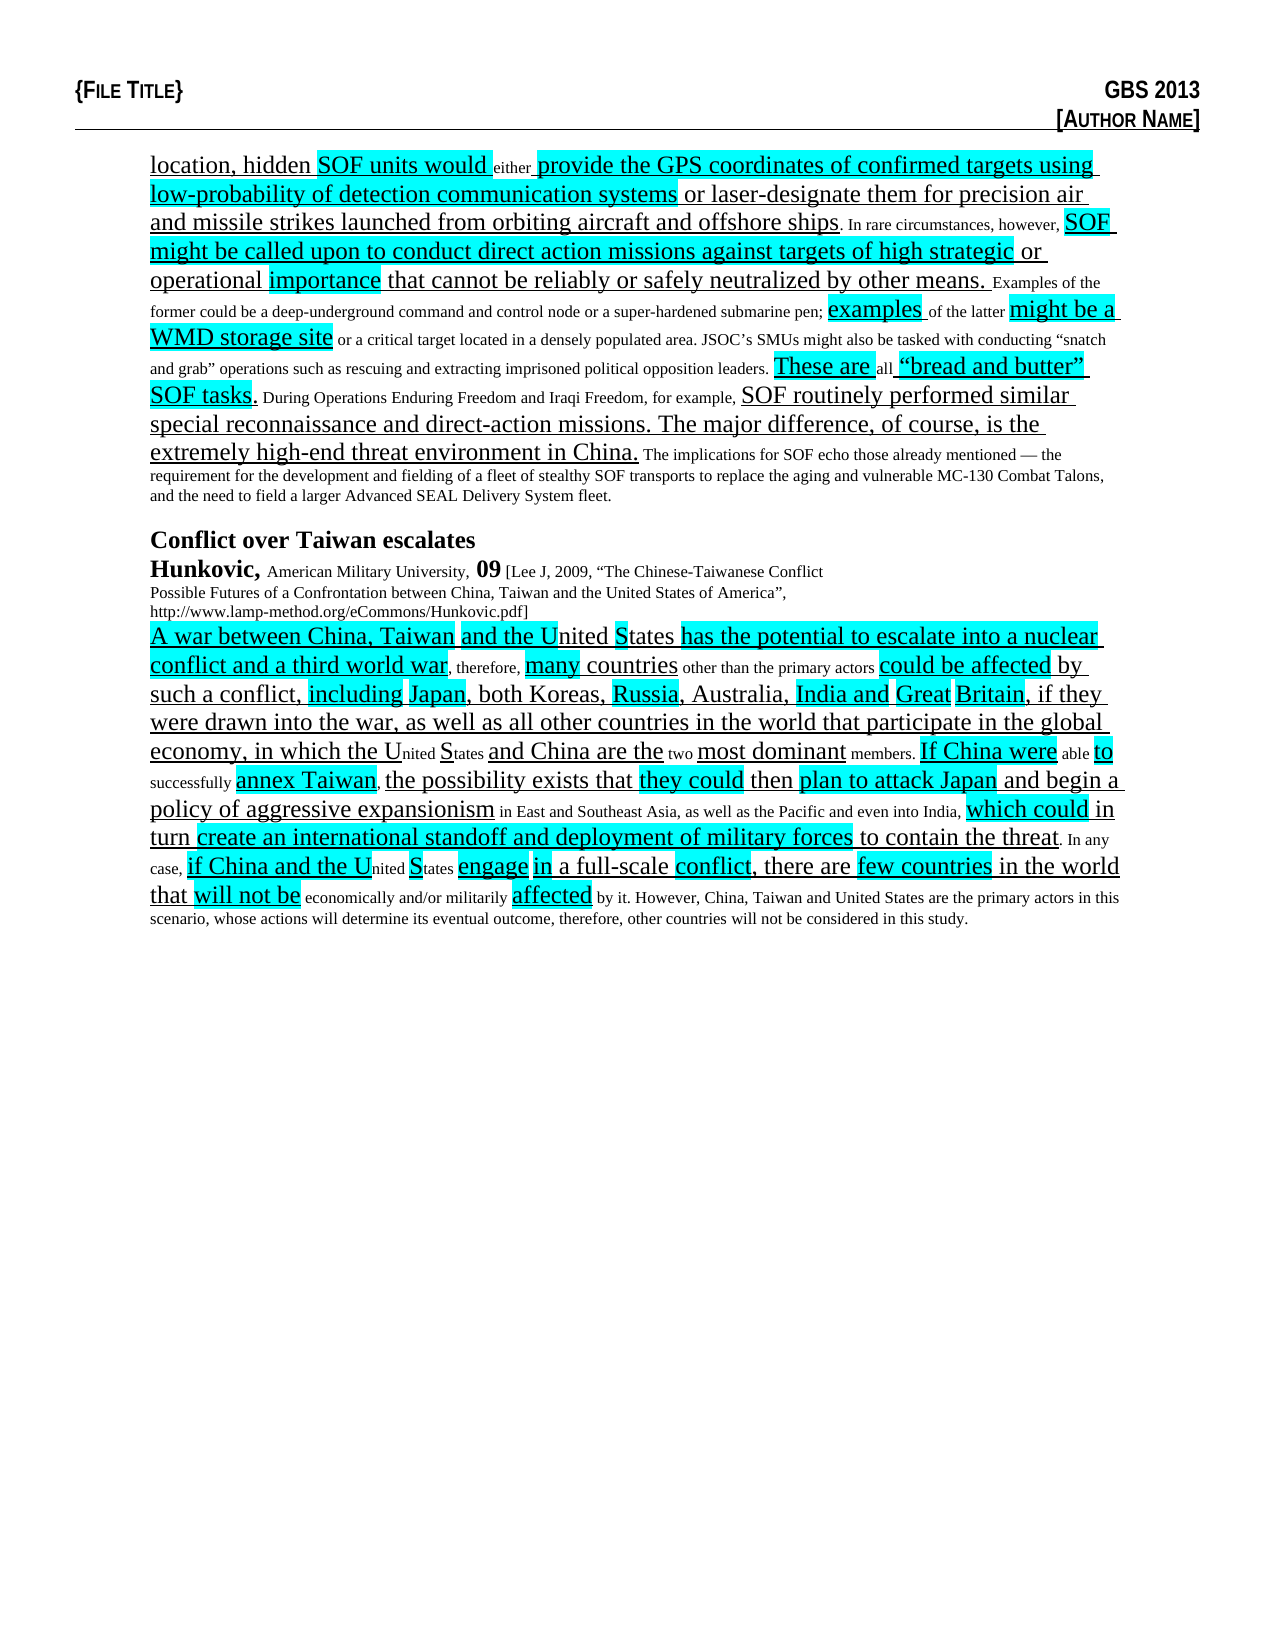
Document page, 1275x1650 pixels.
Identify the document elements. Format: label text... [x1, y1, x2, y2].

text A war between China, Taiwan and the United States has the potential to escalate into a nuclear conflict and a third world war, therefore, many countries other than the primary actors could be affected by such a conflict, including Japan, both Koreas, Russia, Australia, India and Great Britain, if they were drawn into the war, as well as all other countries in the world that participate in the global economy, in which the United States and China are the two most dominant members. If China were able to successfully annex Taiwan, the possibility exists that they could then plan to attack Japan and begin a policy of aggressive expansionism in East and Southeast Asia, as well as the Pacific and even into India, which could in turn create an international standoff and deployment of military forces to contain the threat. In any case, if China and the United States engage in a full-scale conflict, there are few countries in the world that will not be economically and/or militarily affected by it. However, China, Taiwan and United States are the primary actors in this scenario, whose actions will determine its eventual outcome, therefore, other countries will not be considered in this study. [150, 621, 1125, 928]
text Hunkovic, American Military University, 09 [Lee J, 2009, “The Chinese-Taiwanese Conflict [150, 554, 1125, 583]
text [150, 150, 1125, 504]
subtitle Conflict over Taiwan escalates [150, 525, 1125, 554]
text Possible Futures of a Confrontation between China, Taiwan and the United States of America”, http://www.lamp-method.org/eCommons/Hunkovic.pdf] [150, 583, 1125, 621]
